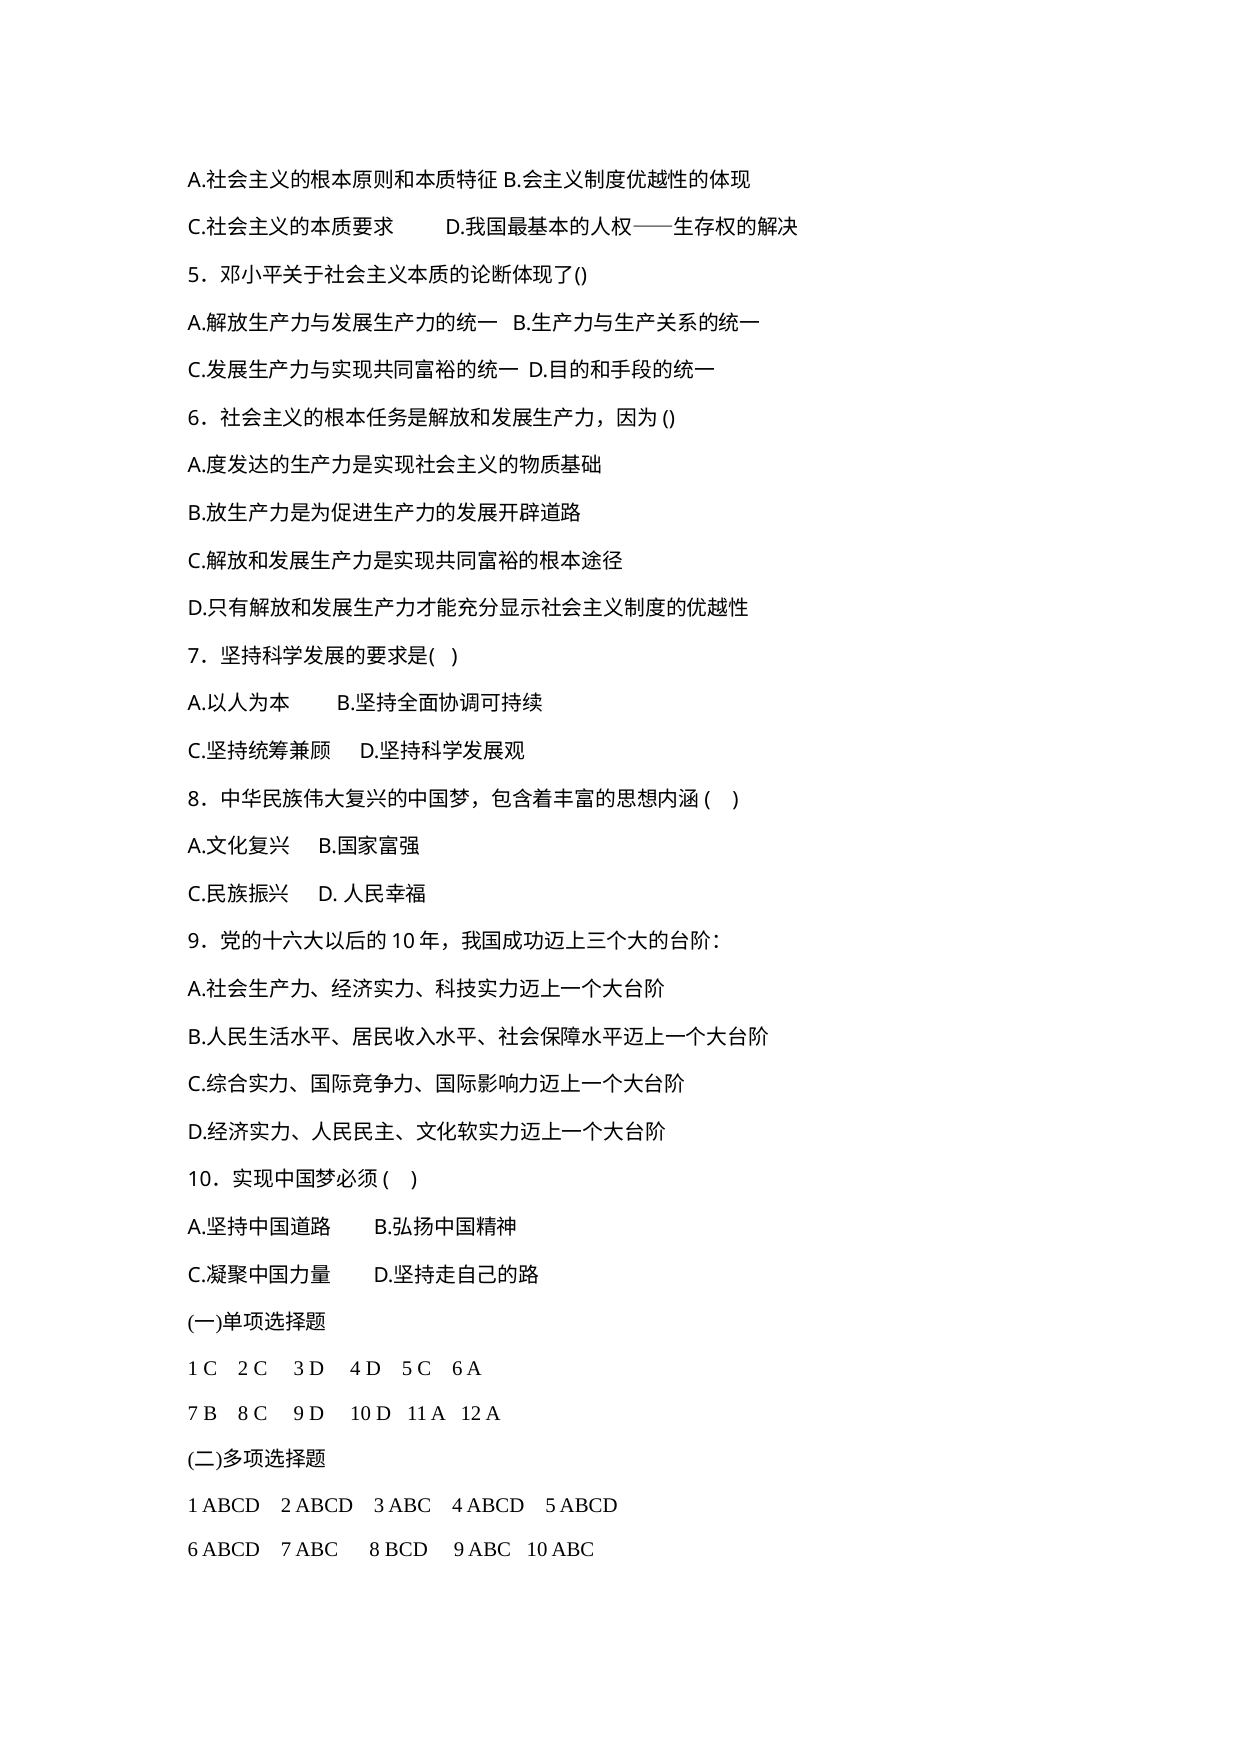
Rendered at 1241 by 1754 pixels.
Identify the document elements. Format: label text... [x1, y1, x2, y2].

text C.综合实力、国际竞争力、国际影响力迈上一个大台阶 [187, 1066, 1053, 1099]
text A.坚持中国道路 B.弘扬中国精神 [187, 1209, 1053, 1242]
text C.坚持统筹兼顾 D.坚持科学发展观 [187, 733, 1053, 766]
text 1 ABCD 2 ABCD ABC 4 ABCD 5 ABCD [187, 1489, 1053, 1521]
text A.社会主义的根本原则和本质特征 B.会主义制度优越性的体现 [187, 162, 1053, 194]
text A.解放生产力与发展生产力的统一 B.生产力与生产关系的统一 [187, 305, 1053, 337]
text 7 B 9 D 10 D [187, 1397, 1053, 1429]
text C.民族振兴 D. 人民幸福 [187, 876, 1053, 908]
text 6．社会主义的根本任务是解放和发展生产力，因为 () [187, 400, 1053, 432]
text C.发展生产力与实现共同富裕的统一 D.目的和手段的统一 [187, 352, 1053, 385]
text A.以人为本 B.坚持全面协调可持续 [187, 686, 1053, 718]
text 9．党的十六大以后的10年，我国成功迈上三个大的台阶： [187, 924, 1053, 956]
text C.解放和发展生产力是实现共同富裕的根本途径 [187, 543, 1053, 575]
text B.人民生活水平、居民收入水平、社会保障水平迈上一个大台阶 [187, 1019, 1053, 1051]
text A.度发达的生产力是实现社会主义的物质基础 [187, 448, 1053, 480]
text 10．实现中国梦必须 ( ) [187, 1162, 1053, 1194]
text (二)多项选择题 [187, 1441, 1053, 1473]
text A.文化复兴 B.国家富强 [187, 828, 1053, 861]
text 7．坚持科学发展的要求是( ) [187, 638, 1053, 671]
text D.经济实力、人民民主、文化软实力迈上一个大台阶 [187, 1114, 1053, 1147]
text B.放生产力是为促进生产力的发展开辟道路 [187, 495, 1053, 528]
text C.凝聚中国力量 D.坚持走自己的路 [187, 1257, 1053, 1289]
text 8．中华民族伟大复兴的中国梦，包含着丰富的思想内涵 ( ) [187, 781, 1053, 813]
text 3 D 4 D [187, 1352, 1053, 1384]
text D.只有解放和发展生产力才能充分显示社会主义制度的优越性 [187, 590, 1053, 623]
text 5．邓小平关于社会主义本质的论断体现了() [187, 257, 1053, 290]
text C.社会主义的本质要求 D.我国最基本的人权——生存权的解决 [187, 209, 1053, 242]
text A.社会生产力、经济实力、科技实力迈上一个大台阶 [187, 971, 1053, 1004]
text 6 ABCD 7 ABC 8 BCD 9 ABC 10 ABC [187, 1533, 1053, 1566]
text (一)单项选择题 [187, 1304, 1053, 1337]
